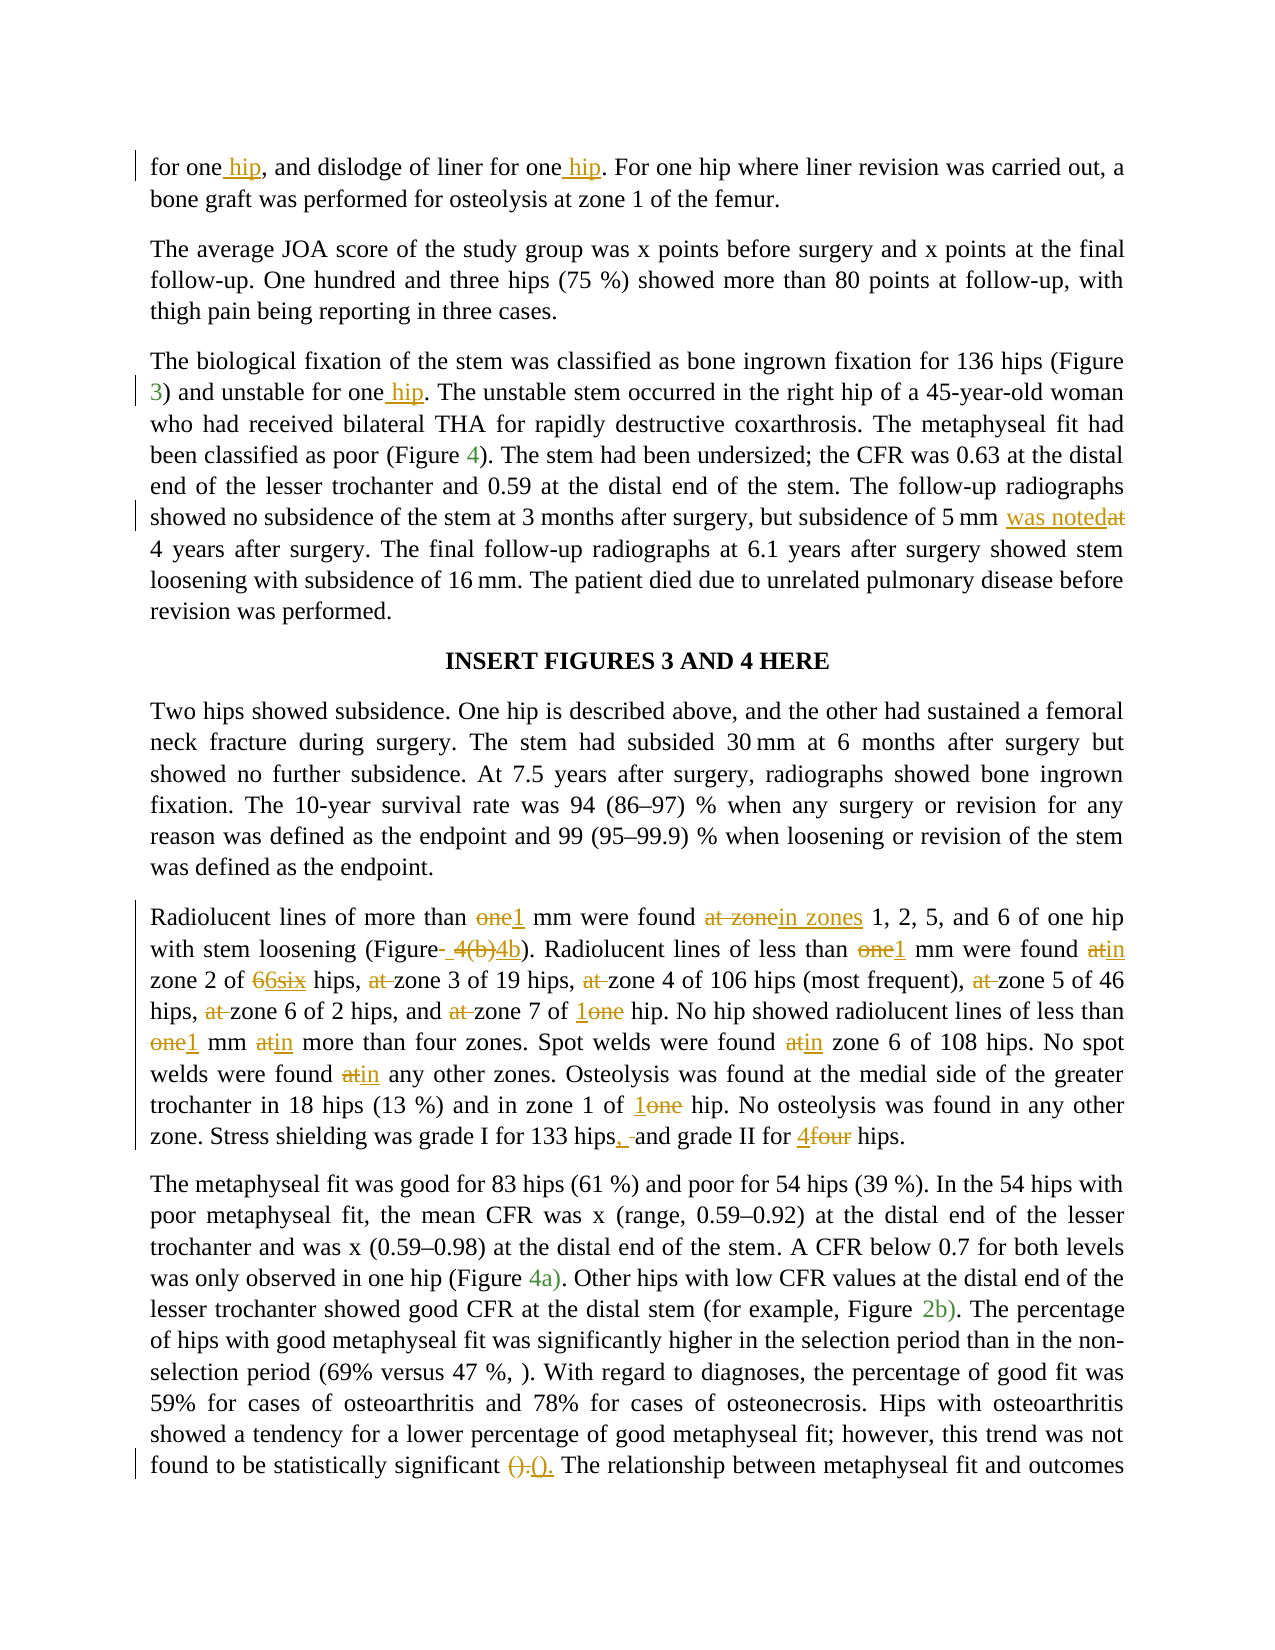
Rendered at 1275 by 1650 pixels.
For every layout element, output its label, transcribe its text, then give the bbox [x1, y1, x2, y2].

text The biological fixation of the stem was classified as bone ingrown fixation for 136 hips (Figure 3) and unstable for one. The unstable stem occurred in the right hip of a 45-year-old woman who had received bilateral THA for rapidly destructive coxarthrosis. The metaphyseal fit had been classified as poor (Figure 4). The stem had been undersized; the CFR was 0.63 at the distal end of the lesser trochanter and 0.59 at the distal end of the stem. The follow-up radiographs showed no subsidence of the stem at 3 months after surgery, but subsidence of 5 mm 4 years after surgery. The final follow-up radiographs at 6.1 years after surgery showed stem loosening with subsidence of 16 mm. The patient died due to unrelated pulmonary disease before revision was performed. [150, 344, 1125, 625]
text Radiolucent lines of more than mm were found 1, 2, 5, and 6 of one hip with stem loosening (Figure). Radiolucent lines of less than mm were found zone 2 of hips, zone 3 of 19 hips, zone 4 of 106 hips (most frequent), zone 5 of 46 hips, zone 6 of 2 hips, and zone 7 of hip. No hip showed radiolucent lines of less than mm more than four zones. Spot welds were found zone 6 of 108 hips. No spot welds were found any other zones. Osteolysis was found at the medial side of the greater trochanter in 18 hips (13 %) and in zone 1 of hip. No osteolysis was found in any other zone. Stress shielding was grade I for 133 hipsand grade II for hips. [150, 900, 1125, 1150]
text INSERT FIGURES 3 AND 4 HERE [150, 644, 1125, 675]
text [150, 150, 1125, 212]
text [150, 1167, 1125, 1479]
text The average JOA score of the study group was x points before surgery and x points at the final follow-up. One hundred and three hips (75 %) showed more than 80 points at follow-up, with thigh pain being reporting in three cases. [150, 231, 1125, 325]
text Two hips showed subsidence. One hip is described above, and the other had sustained a femoral neck fracture during surgery. The stem had subsided 30 mm at 6 months after surgery but showed no further subsidence. At 7.5 years after surgery, radiographs showed bone ingrown fixation. The 10-year survival rate was 94 (86–97) % when any surgery or revision for any reason was defined as the endpoint and 99 (95–99.9) % when loosening or revision of the stem was defined as the endpoint. [150, 694, 1125, 881]
